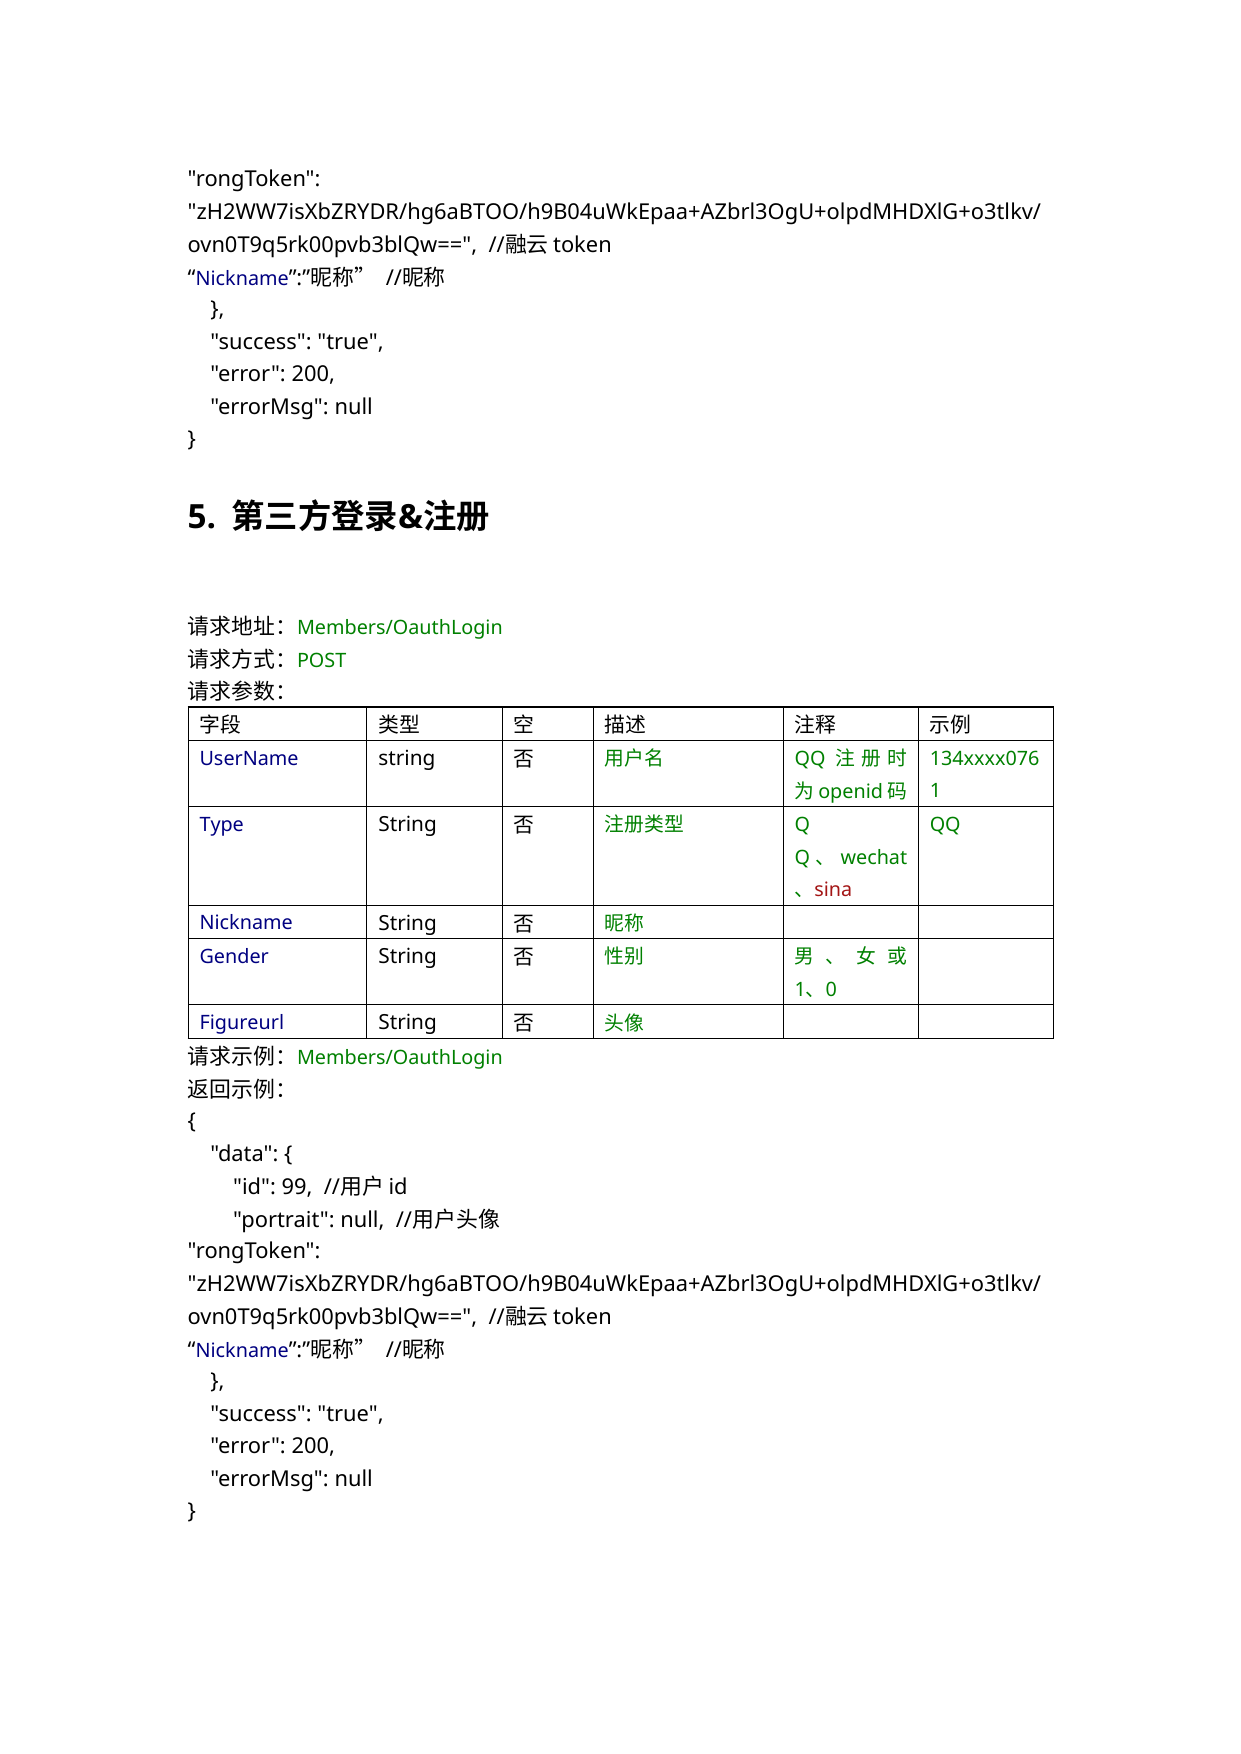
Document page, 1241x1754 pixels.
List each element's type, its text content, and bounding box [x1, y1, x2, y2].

table_header 注释 [784, 708, 918, 740]
text "error": 200, [187, 357, 1053, 389]
text “Nickname”:”昵称” //昵称 [187, 1331, 1053, 1364]
table_cell String [367, 906, 502, 938]
text "error": 200, [187, 1429, 1053, 1461]
text "data": { [187, 1136, 1053, 1169]
table_cell [784, 906, 918, 938]
table_cell [919, 939, 1053, 1004]
text 请求地址：Members/OauthLogin [187, 609, 1053, 641]
table_cell UserName [189, 741, 366, 806]
table_cell Gender [189, 939, 366, 1004]
table_cell 性别 [594, 939, 783, 1004]
text "errorMsg": null [187, 389, 1053, 422]
table_header 字段 [189, 708, 366, 740]
table_cell 注册类型 [594, 807, 783, 904]
text "portrait": null, //用户头像 [187, 1201, 1053, 1234]
text "rongToken": "zH2WW7isXbZRYDR/hg6aBTOO/h9B04uWkEpaa+AZbrl3OgU+olpdMHDXlG+o3tlkv/ovn0T9q5rk00pvb3blQw==", //融云token [187, 1234, 1053, 1331]
table_cell 否 [503, 939, 593, 1004]
table_cell String [367, 939, 502, 1004]
text }, [187, 1364, 1053, 1396]
table_cell QQ注册时为openid码 [784, 741, 918, 806]
table_cell 否 [503, 807, 593, 904]
text }, [187, 292, 1053, 324]
table_header 描述 [594, 708, 783, 740]
table_header 空 [503, 708, 593, 740]
table_cell 用户名 [594, 741, 783, 806]
text “Nickname”:”昵称” //昵称 [187, 259, 1053, 292]
table_cell [919, 906, 1053, 938]
table_cell 否 [503, 906, 593, 938]
text { [187, 1104, 1053, 1136]
table_cell Nickname [189, 906, 366, 938]
table_cell 昵称 [594, 906, 783, 938]
table_cell 男、女或1、0 [784, 939, 918, 1004]
table_header 示例 [919, 708, 1053, 740]
text } [187, 1494, 1053, 1526]
table_cell String [367, 1005, 502, 1038]
table_cell [784, 1005, 918, 1038]
text 请求示例：Members/OauthLogin [187, 1039, 1053, 1071]
table_cell 否 [503, 1005, 593, 1038]
table_cell [919, 1005, 1053, 1038]
table_cell Type [189, 807, 366, 904]
table_cell 134xxxx0761 [919, 741, 1053, 806]
table_cell 否 [503, 741, 593, 806]
text 返回示例： [187, 1071, 1053, 1104]
text "success": "true", [187, 1396, 1053, 1429]
text } [187, 422, 1053, 454]
table_cell string [367, 741, 502, 806]
table_cell String [367, 807, 502, 904]
text "id": 99, //用户id [187, 1169, 1053, 1201]
text 请求方式：POST [187, 641, 1053, 674]
subtitle 第三方登录&注册 [187, 482, 1053, 547]
text "errorMsg": null [187, 1461, 1053, 1494]
table_header 类型 [367, 708, 502, 740]
text "rongToken": "zH2WW7isXbZRYDR/hg6aBTOO/h9B04uWkEpaa+AZbrl3OgU+olpdMHDXlG+o3tlkv/ovn0T9q5rk00pvb3blQw==", //融云token [187, 162, 1053, 259]
text "success": "true", [187, 324, 1053, 357]
text 请求参数： [187, 674, 1053, 706]
table_cell QQ [919, 807, 1053, 904]
table_cell QQ、wechat、sina [784, 807, 918, 904]
table_cell 头像 [594, 1005, 783, 1038]
table_cell Figureurl [189, 1005, 366, 1038]
